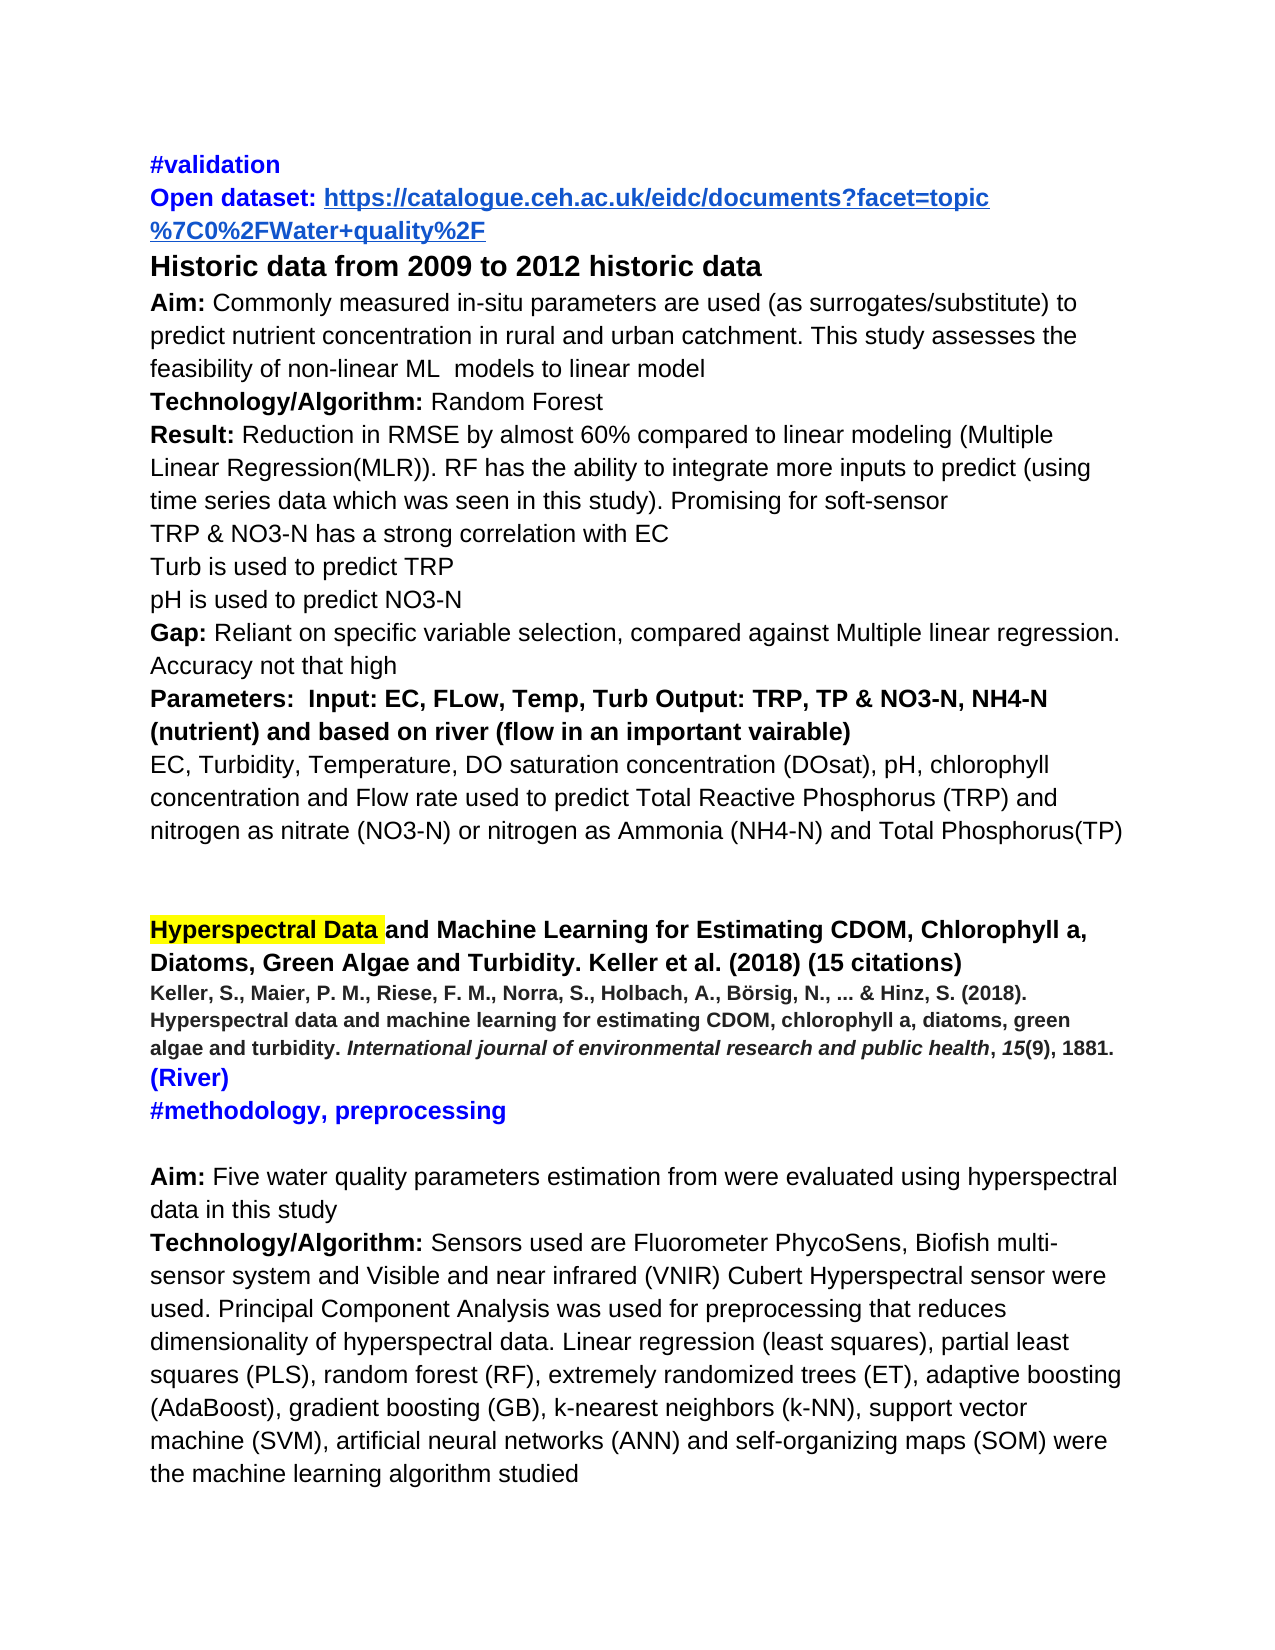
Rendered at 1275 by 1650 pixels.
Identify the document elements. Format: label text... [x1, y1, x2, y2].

text Gap: Reliant on specific variable selection, compared against Multiple linear regression. Accuracy not that high [150, 618, 1125, 679]
text Result: Reduction in RMSE by almost 60% compared to linear modeling (Multiple Linear Regression(MLR)). RF has the ability to integrate more inputs to predict (using time series data which was seen in this study). Promising for soft-sensor TRP & NO3-N has a strong correlation with EC [150, 420, 1125, 547]
text #validation Open dataset: https://catalogue.ceh.ac.uk/eidc/documents?facet=topic%7C0%2FWater+quality%2F [150, 150, 1125, 245]
text Technology/Algorithm: Sensors used are Fluorometer PhycoSens, Biofish multi-sensor system and Visible and near infrared (VNIR) Cubert Hyperspectral sensor were used. Principal Component Analysis was used for preprocessing that reduces dimensionality of hyperspectral data. Linear regression (least squares), partial least squares (PLS), random forest (RF), extremely randomized trees (ET), adaptive boosting (AdaBoost), gradient boosting (GB), k-nearest neighbors (k-NN), support vector machine (SVM), artificial neural networks (ANN) and self-organizing maps (SOM) were the machine learning algorithm studied [150, 1228, 1125, 1488]
text EC, Turbidity, Temperature, DO saturation concentration (DOsat), pH, chlorophyll concentration and Flow rate used to predict Total Reactive Phosphorus (TRP) and nitrogen as nitrate (NO3-N) or nitrogen as Ammonia (NH4-N) and Total Phosphorus(TP) [150, 750, 1125, 845]
text Aim: Five water quality parameters estimation from were evaluated using hyperspectral data in this study [150, 1162, 1125, 1224]
text Technology/Algorithm: Random Forest [150, 387, 1125, 415]
text Hyperspectral Data and Machine Learning for Estimating CDOM, Chlorophyll a, Diatoms, Green Algae and Turbidity. Keller et al. (2018) (15 citations) Keller, S., Maier, P. M., Riese, F. M., Norra, S., Holbach, A., Börsig, N., ... & Hinz, S. (2018). Hyperspectral data and machine learning for estimating CDOM, chlorophyll a, diatoms, green algae and turbidity. International journal of environmental research and public health, 15(9), 1881. [150, 915, 1125, 1059]
text (River) #methodology, preprocessing [150, 1063, 1125, 1124]
text Historic data from 2009 to 2012 historic data [150, 249, 1125, 283]
text Turb is used to predict TRP pH is used to predict NO3-N [150, 552, 1125, 613]
text Aim: Commonly measured in-situ parameters are used (as surrogates/substitute) to predict nutrient concentration in rural and urban catchment. This study assesses the feasibility of non-linear ML models to linear model [150, 288, 1125, 382]
text Parameters: Input: EC, FLow, Temp, Turb Output: TRP, TP & NO3-N, NH4-N (nutrient) and based on river (flow in an important vairable) [150, 684, 1125, 746]
